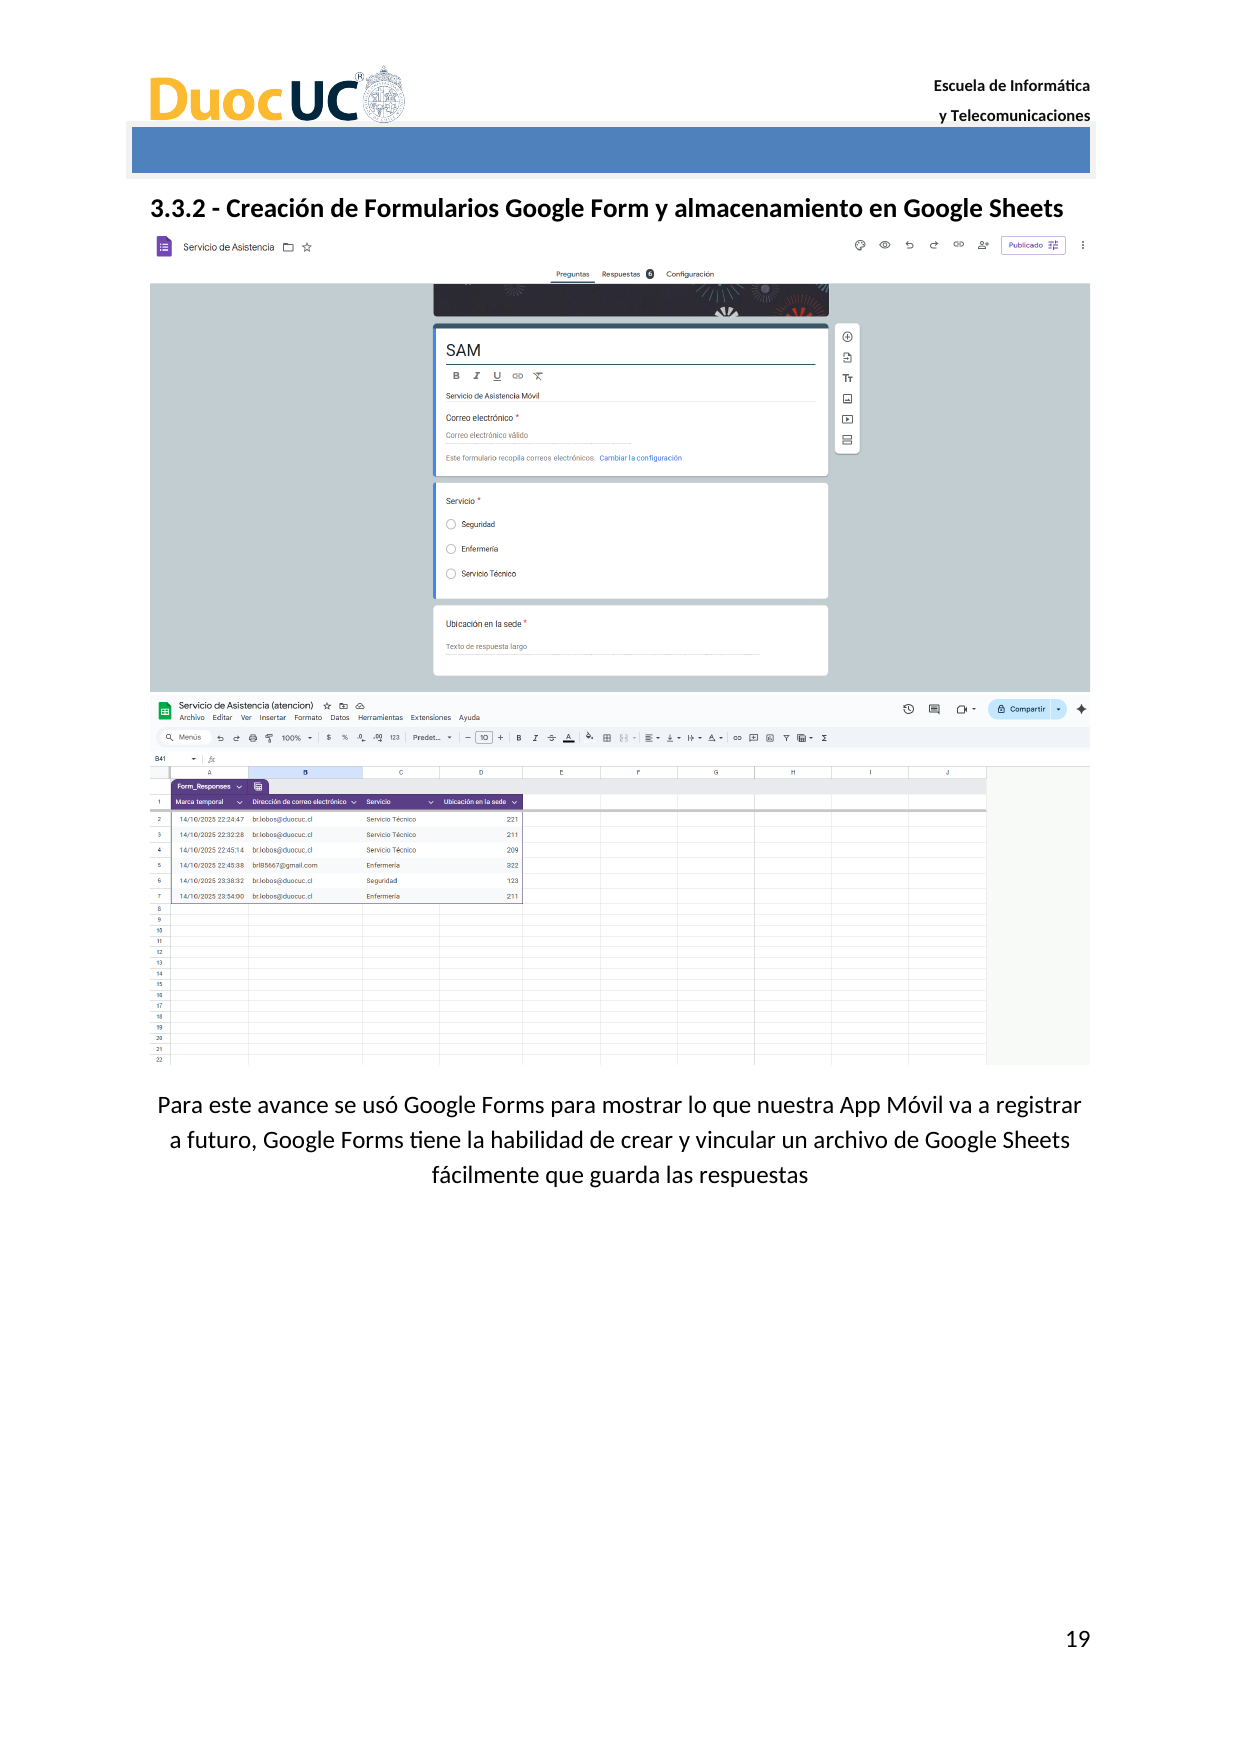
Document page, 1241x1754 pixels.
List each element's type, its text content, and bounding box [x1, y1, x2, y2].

subtitle 3.3.2 - Creación de Formularios Google Form y almacenamiento en Google Sheets [150, 191, 1090, 224]
picture [150, 232, 1091, 692]
text Para este avance se usó Google Forms para mostrar lo que nuestra App Móvil va a registrar a futuro, Google Forms tiene la habilidad de crear y vincular un archivo de Google Sheets fácilmente que guarda las respuestas [150, 1090, 1090, 1190]
picture [150, 695, 1091, 1065]
picture [137, 57, 416, 137]
